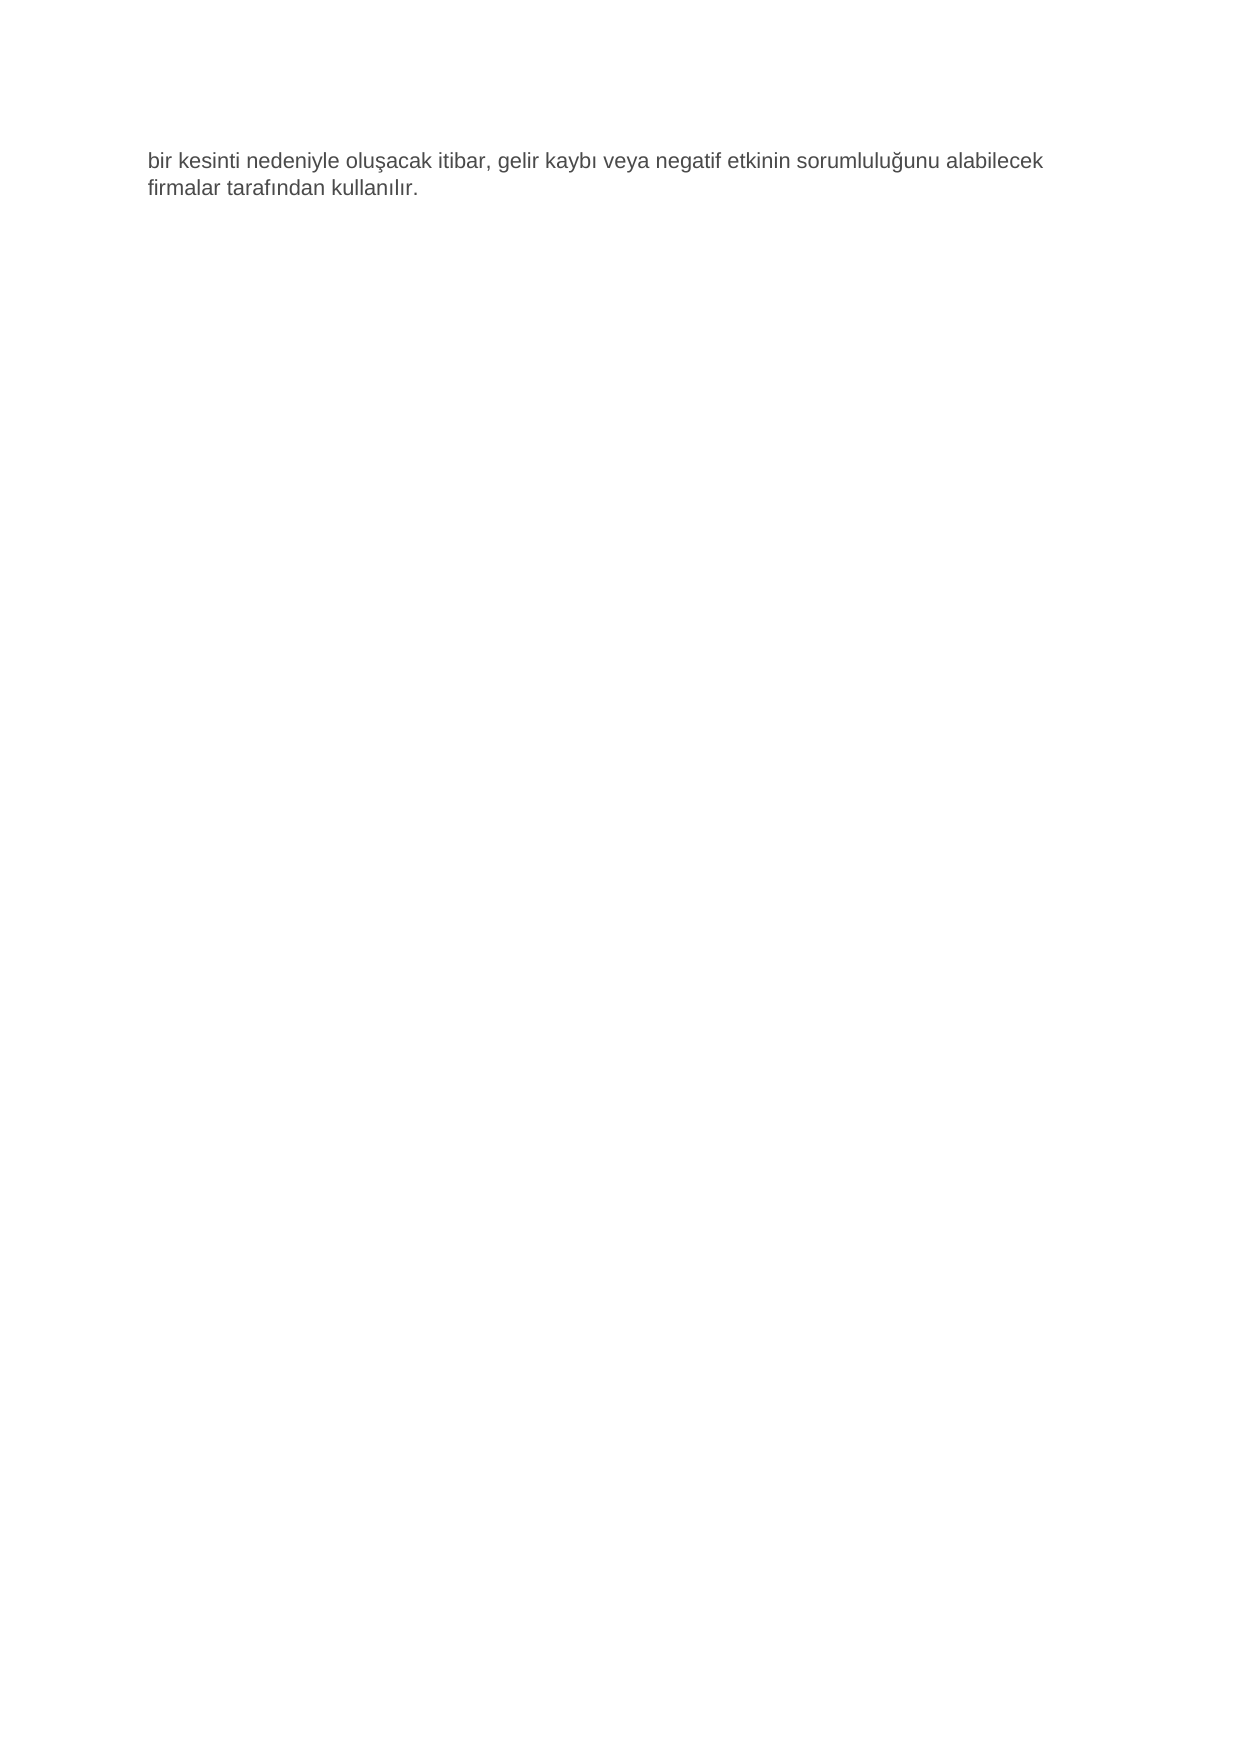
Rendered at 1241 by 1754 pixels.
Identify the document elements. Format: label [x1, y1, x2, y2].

text [148, 148, 1093, 200]
